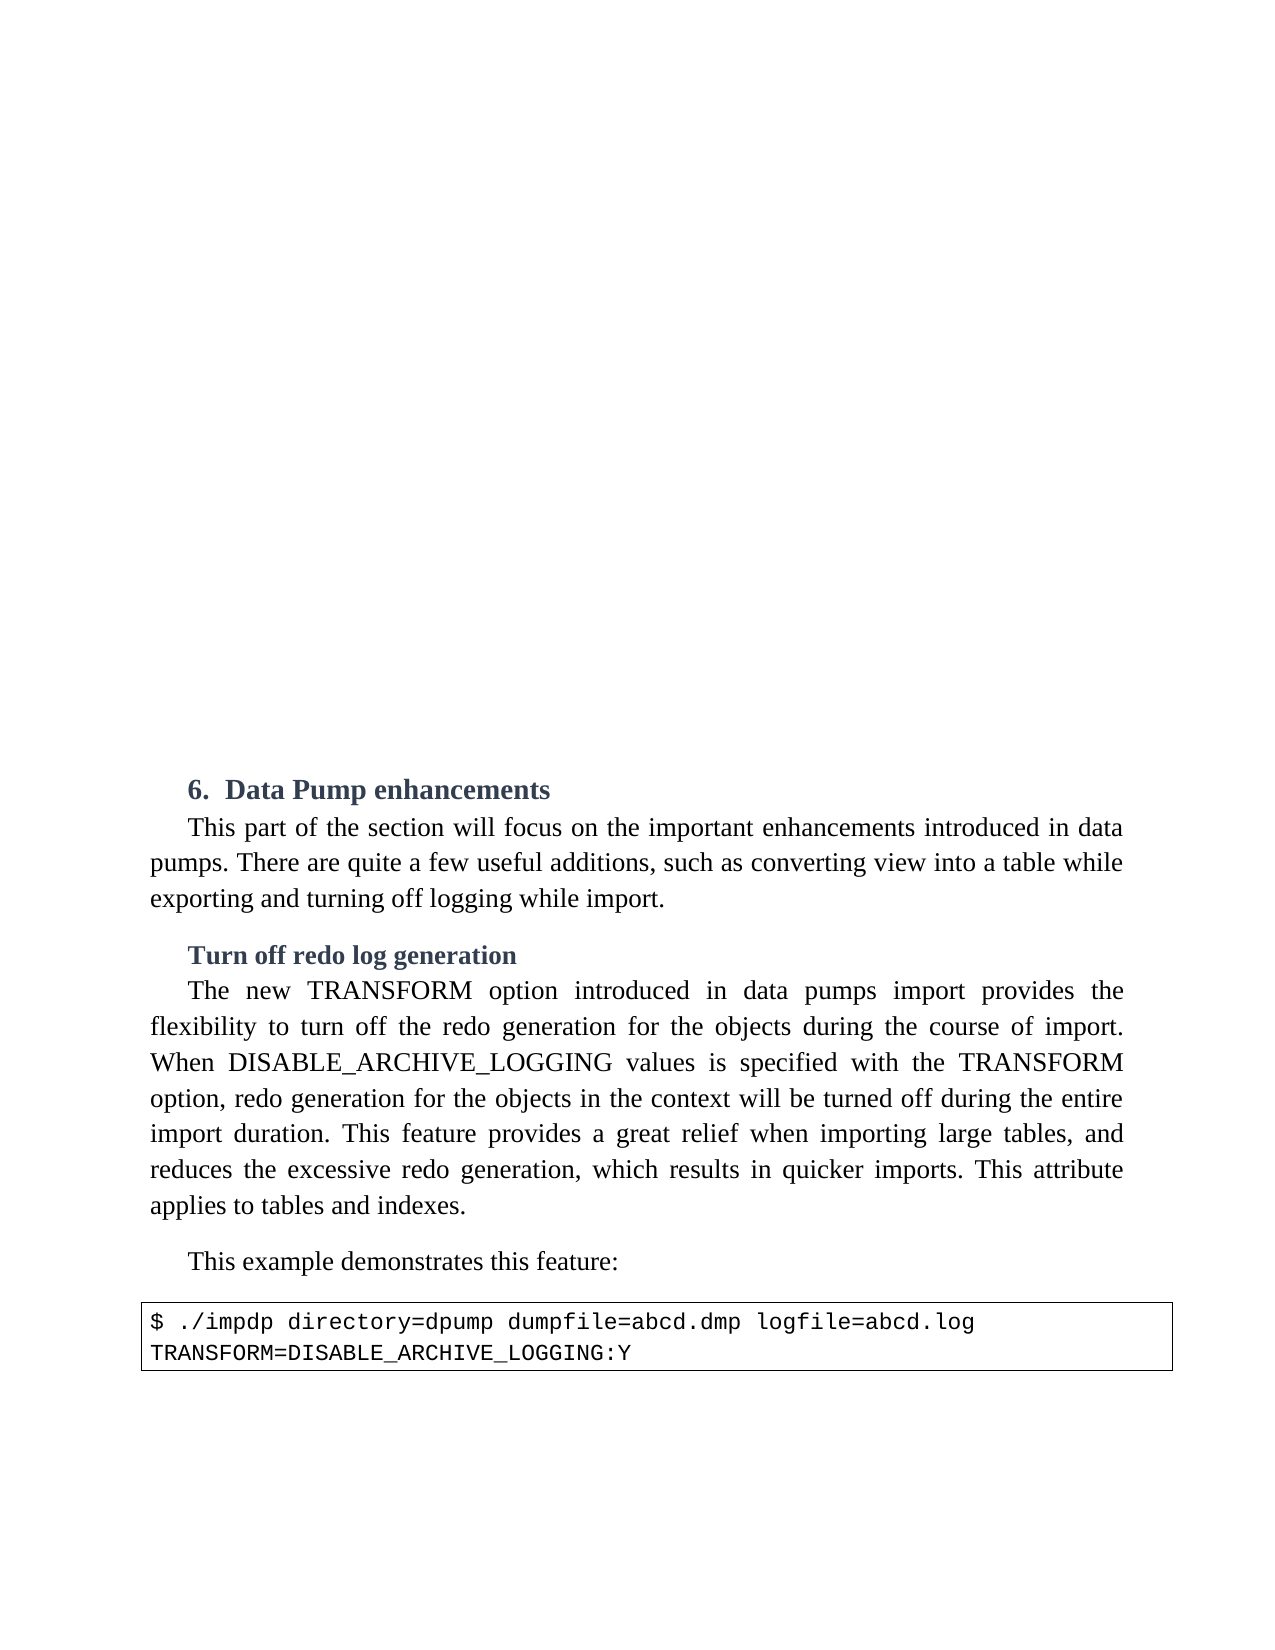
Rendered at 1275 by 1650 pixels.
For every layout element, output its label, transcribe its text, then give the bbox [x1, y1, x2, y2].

text This part of the section will focus on the important enhancements introduced in data pumps. There are quite a few useful additions, such as converting view into a table while exporting and turning off logging while import. [150, 811, 1125, 913]
text $ ./impdp directory=dpump dumpfile=abcd.dmp logfile=abcd.log TRANSFORM=DISABLE_ARCHIVE_LOGGING:Y [142, 1303, 1172, 1370]
text The new TRANSFORM option introduced in data pumps import provides the flexibility to turn off the redo generation for the objects during the course of import. When DISABLE_ARCHIVE_LOGGING values is specified with the TRANSFORM option, redo generation for the objects in the context will be turned off during the entire import duration. This feature provides a great relief when importing large tables, and reduces the excessive redo generation, which results in quicker imports. This attribute applies to tables and indexes. [150, 974, 1125, 1220]
subtitle Data Pump enhancements [187, 772, 1125, 806]
subtitle Turn off redo log generation [150, 939, 1125, 970]
text This example demonstrates this feature: [150, 1245, 1125, 1277]
